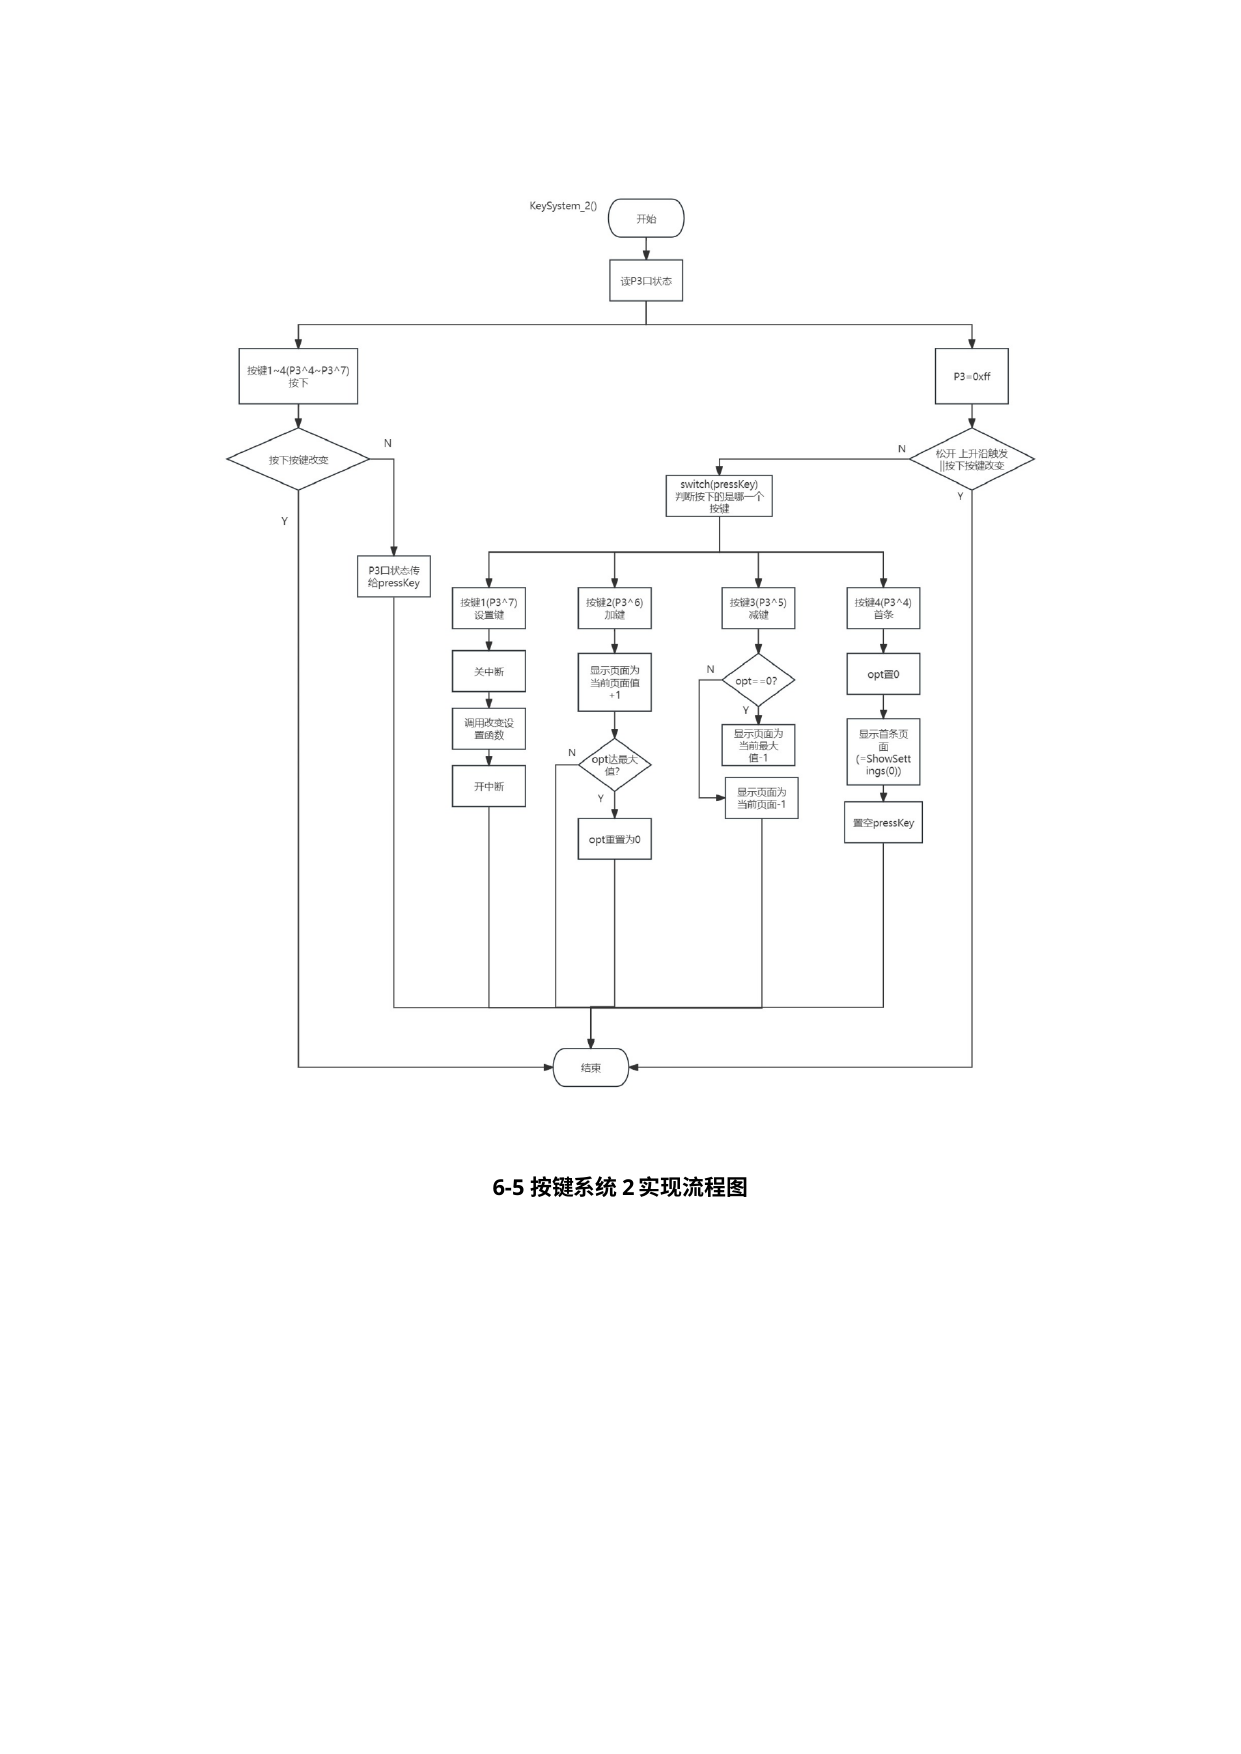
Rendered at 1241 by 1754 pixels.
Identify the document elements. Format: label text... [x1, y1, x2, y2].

picture [187, 162, 1053, 1139]
text 6-5 按键系统2实现流程图 [187, 1169, 1053, 1202]
